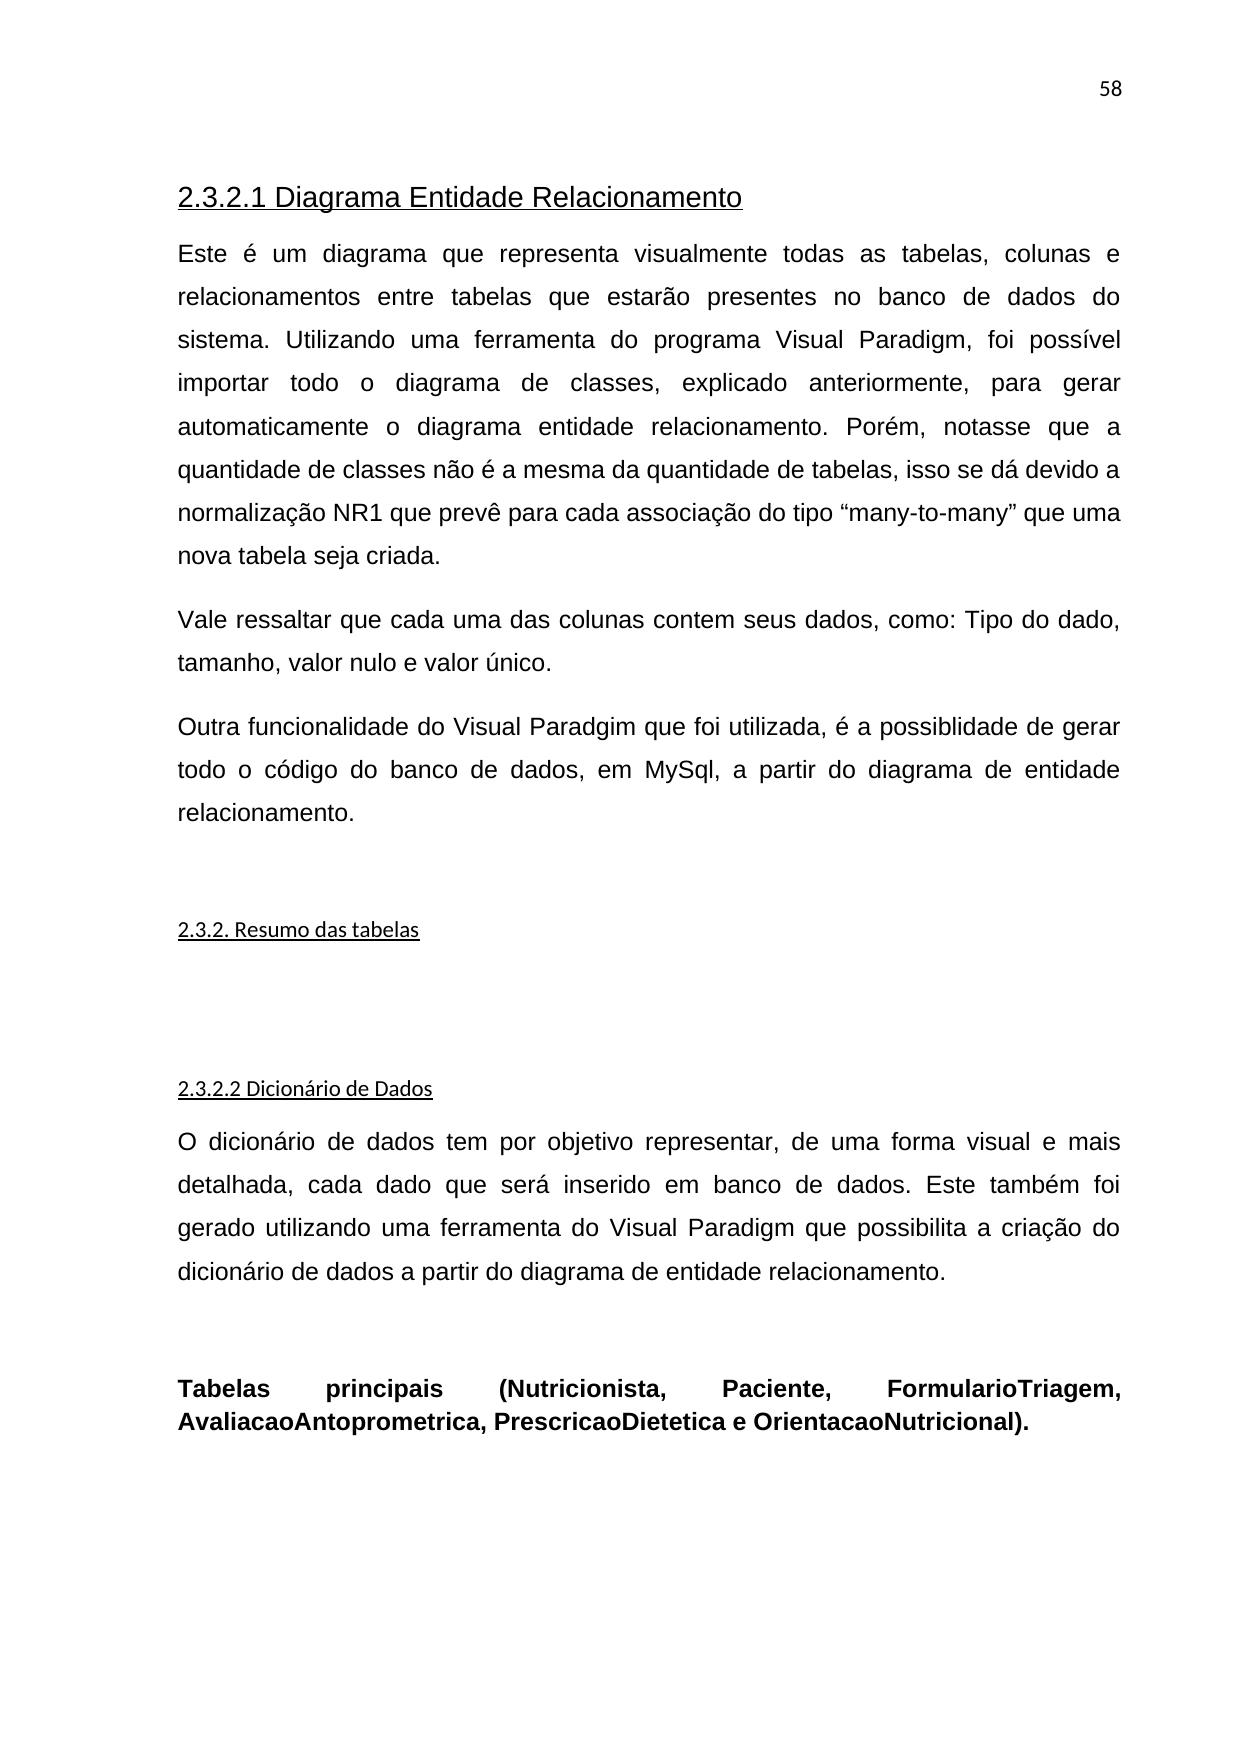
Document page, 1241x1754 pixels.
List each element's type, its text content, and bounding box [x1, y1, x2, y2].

text 2.3.2.2 Dicionário de Dados [177, 1074, 1122, 1102]
text O dicionário de dados tem por objetivo representar, de uma forma visual e mais detalhada, cada dado que será inserido em banco de dados. Este também foi gerado utilizando uma ferramenta do Visual Paradigm que possibilita a criação do dicionário de dados a partir do diagrama de entidade relacionamento. [177, 1127, 1122, 1285]
text Vale ressaltar que cada uma das colunas contem seus dados, como: Tipo do dado, tamanho, valor nulo e valor único. [177, 605, 1122, 677]
text 2.3.2. Resumo das tabelas [177, 915, 1122, 943]
text Tabelas principais (Nutricionista, Paciente, FormularioTriagem, AvaliacaoAntoprometrica, PrescricaoDietetica e OrientacaoNutricional). [177, 1373, 1122, 1435]
text Este é um diagrama que representa visualmente todas as tabelas, colunas e relacionamentos entre tabelas que estarão presentes no banco de dados do sistema. Utilizando uma ferramenta do programa Visual Paradigm, foi possível importar todo o diagrama de classes, explicado anteriormente, para gerar automaticamente o diagrama entidade relacionamento. Porém, notasse que a quantidade de classes não é a mesma da quantidade de tabelas, isso se dá devido a normalização NR1 que prevê para cada associação do tipo “many-to-many” que uma nova tabela seja criada. [177, 239, 1122, 569]
text 2.3.2.1 Diagrama Entidade Relacionamento [177, 179, 1122, 213]
text Outra funcionalidade do Visual Paradgim que foi utilizada, é a possiblidade de gerar todo o código do banco de dados, em MySql, a partir do diagrama de entidade relacionamento. [177, 712, 1122, 827]
